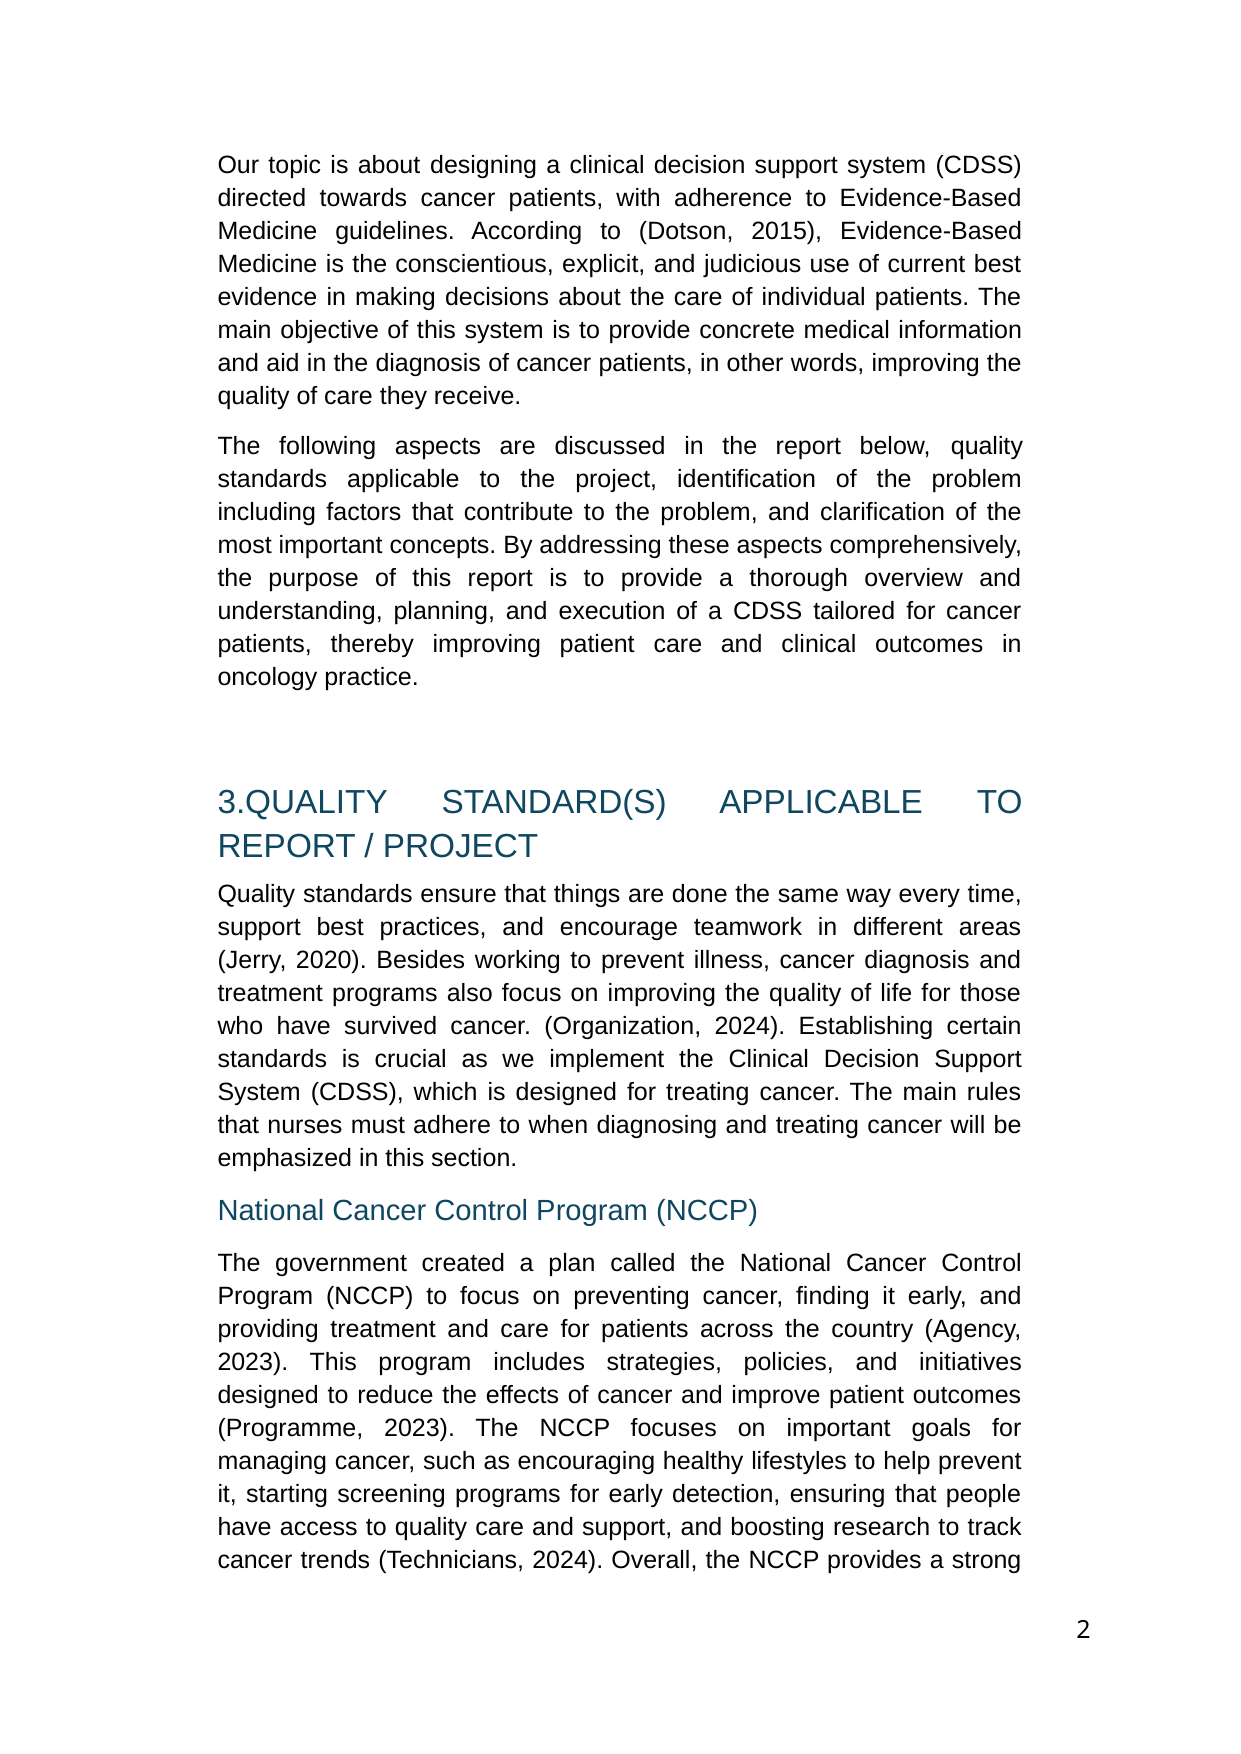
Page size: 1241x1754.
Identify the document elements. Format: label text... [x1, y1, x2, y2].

subtitle 3.QUALITY STANDARD(S) APPLICABLE TO REPORT / PROJECT [217, 782, 1023, 865]
text Our topic is about designing a clinical decision support system (CDSS) directed towards cancer patients, with adherence to Evidence-Based Medicine guidelines. According to (Dotson, 2015), Evidence-Based Medicine is the conscientious, explicit, and judicious use of current best evidence in making decisions about the care of individual patients. The main objective of this system is to provide concrete medical information and aid in the diagnosis of cancer patients, in other words, improving the quality of care they receive. [217, 150, 1023, 410]
text The following aspects are discussed in the report below, quality standards applicable to the project, identification of the problem including factors that contribute to the problem, and clarification of the most important concepts. By addressing these aspects comprehensively, the purpose of this report is to provide a thorough overview and understanding, planning, and execution of a CDSS tailored for cancer patients, thereby improving patient care and clinical outcomes in oncology practice. [217, 431, 1023, 691]
text National Cancer Control Program (NCCP) [217, 1193, 1023, 1226]
text Quality standards ensure that things are done the same way every time, support best practices, and encourage teamwork in different areas (Jerry, 2020). Besides working to prevent illness, cancer diagnosis and treatment programs also focus on improving the quality of life for those who have survived cancer. (Organization, 2024). Establishing certain standards is crucial as we implement the Clinical Decision Support System (CDSS), which is designed for treating cancer. The main rules that nurses must adhere to when diagnosing and treating cancer will be emphasized in this section. [217, 879, 1023, 1172]
